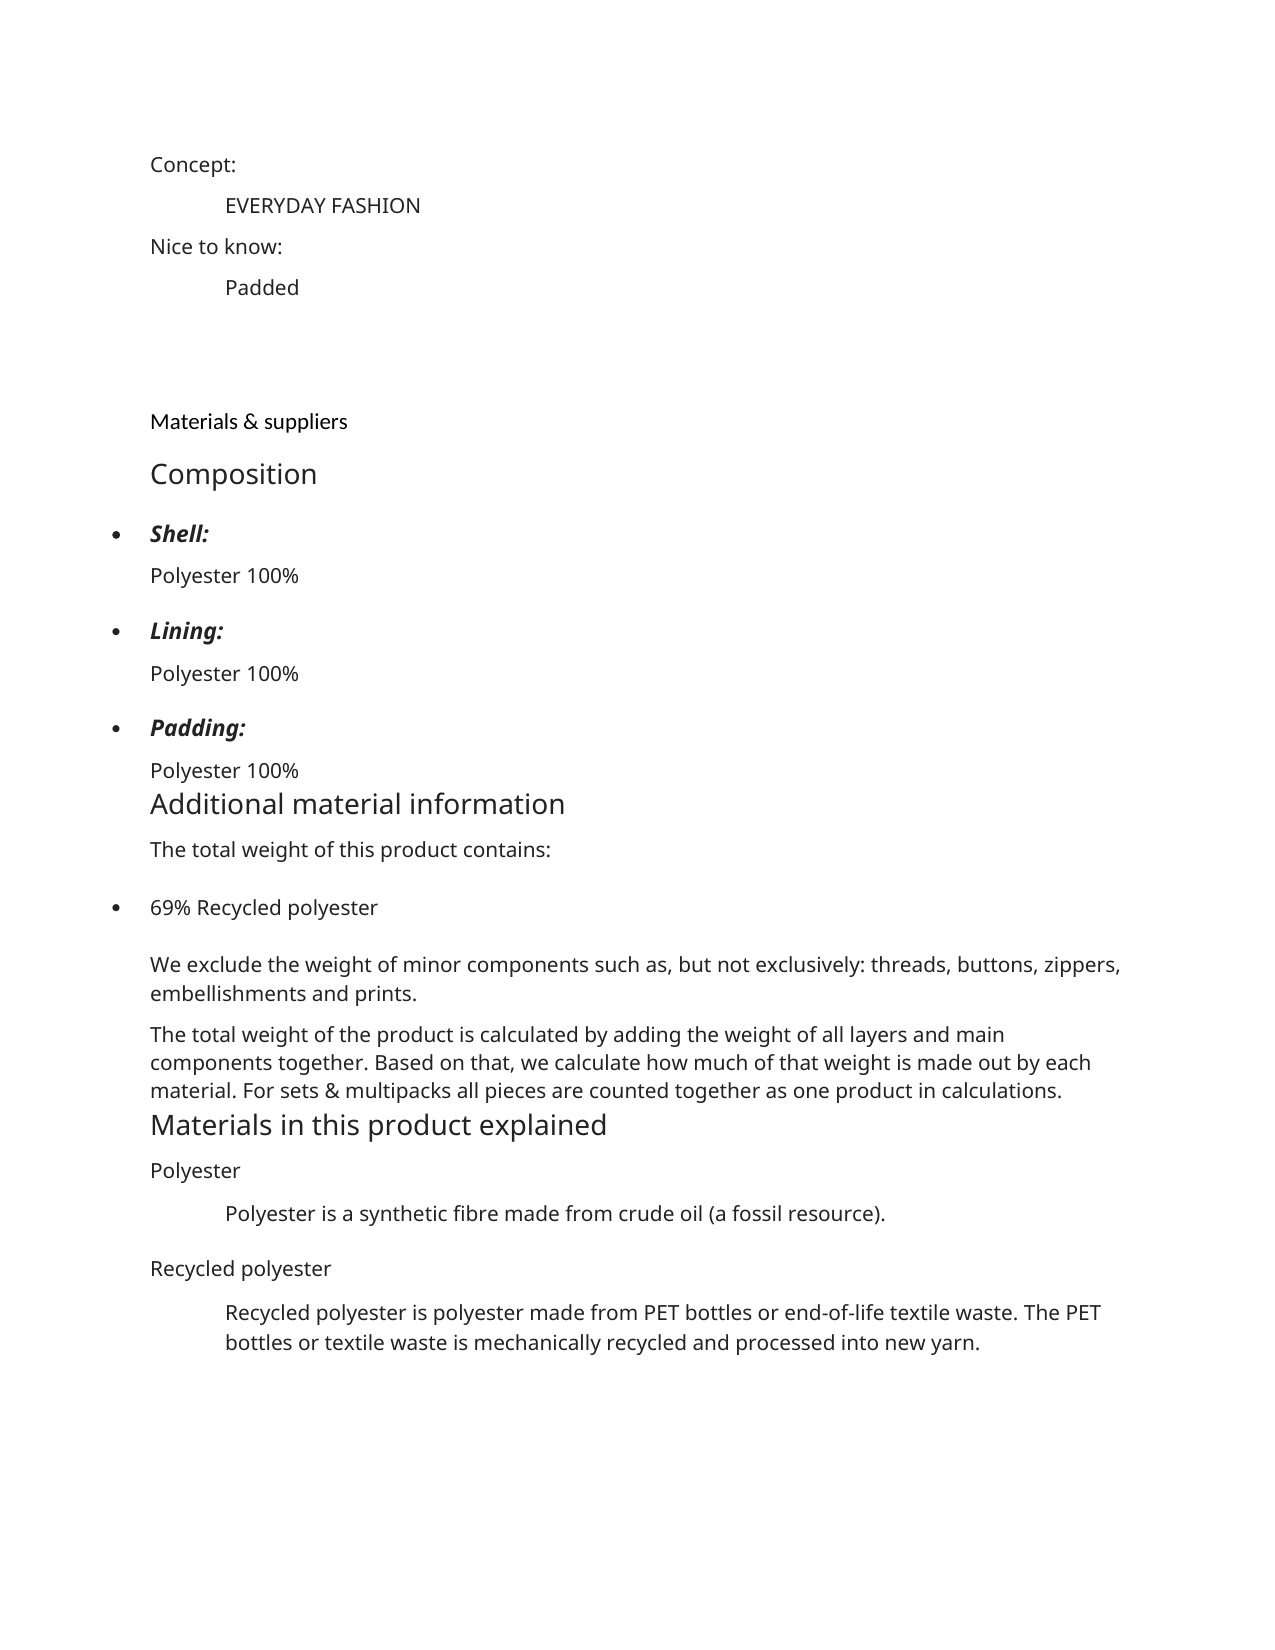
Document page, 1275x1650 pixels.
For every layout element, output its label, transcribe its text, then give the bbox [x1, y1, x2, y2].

text The total weight of the product is calculated by adding the weight of all layers and main components together. Based on that, we calculate how much of that weight is made out by each material. For sets & multipacks all pieces are counted together as one product in calculations. [150, 1020, 1125, 1105]
subtitle Shell: [112, 518, 1119, 549]
text Polyester [150, 1156, 1125, 1184]
text Concept: [150, 150, 1125, 178]
subtitle Composition [150, 454, 1125, 493]
text The total weight of this product contains: [150, 835, 1125, 863]
list 69% Recycled polyester [112, 893, 1125, 921]
subtitle Materials in this product explained [150, 1105, 1125, 1143]
text Nice to know: [150, 232, 1125, 260]
text Polyester 100% [150, 561, 1125, 590]
text EVERYDAY FASHION [225, 191, 1125, 219]
subtitle Lining: [112, 615, 1119, 646]
text Padded [225, 273, 1125, 301]
text Recycled polyester [150, 1254, 1125, 1283]
subtitle Additional material information [150, 784, 1125, 823]
text Polyester 100% [150, 659, 1125, 687]
text We exclude the weight of minor components such as, but not exclusively: threads, buttons, zippers, embellishments and prints. [150, 950, 1125, 1007]
text Polyester 100% [150, 756, 1125, 784]
text Recycled polyester is polyester made from PET bottles or end-of-life textile waste. The PET bottles or textile waste is mechanically recycled and processed into new yarn. [225, 1298, 1125, 1357]
text Materials & suppliers [150, 407, 1125, 436]
text Polyester is a synthetic fibre made from crude oil (a fossil resource). [225, 1199, 1125, 1227]
subtitle Padding: [112, 712, 1119, 743]
